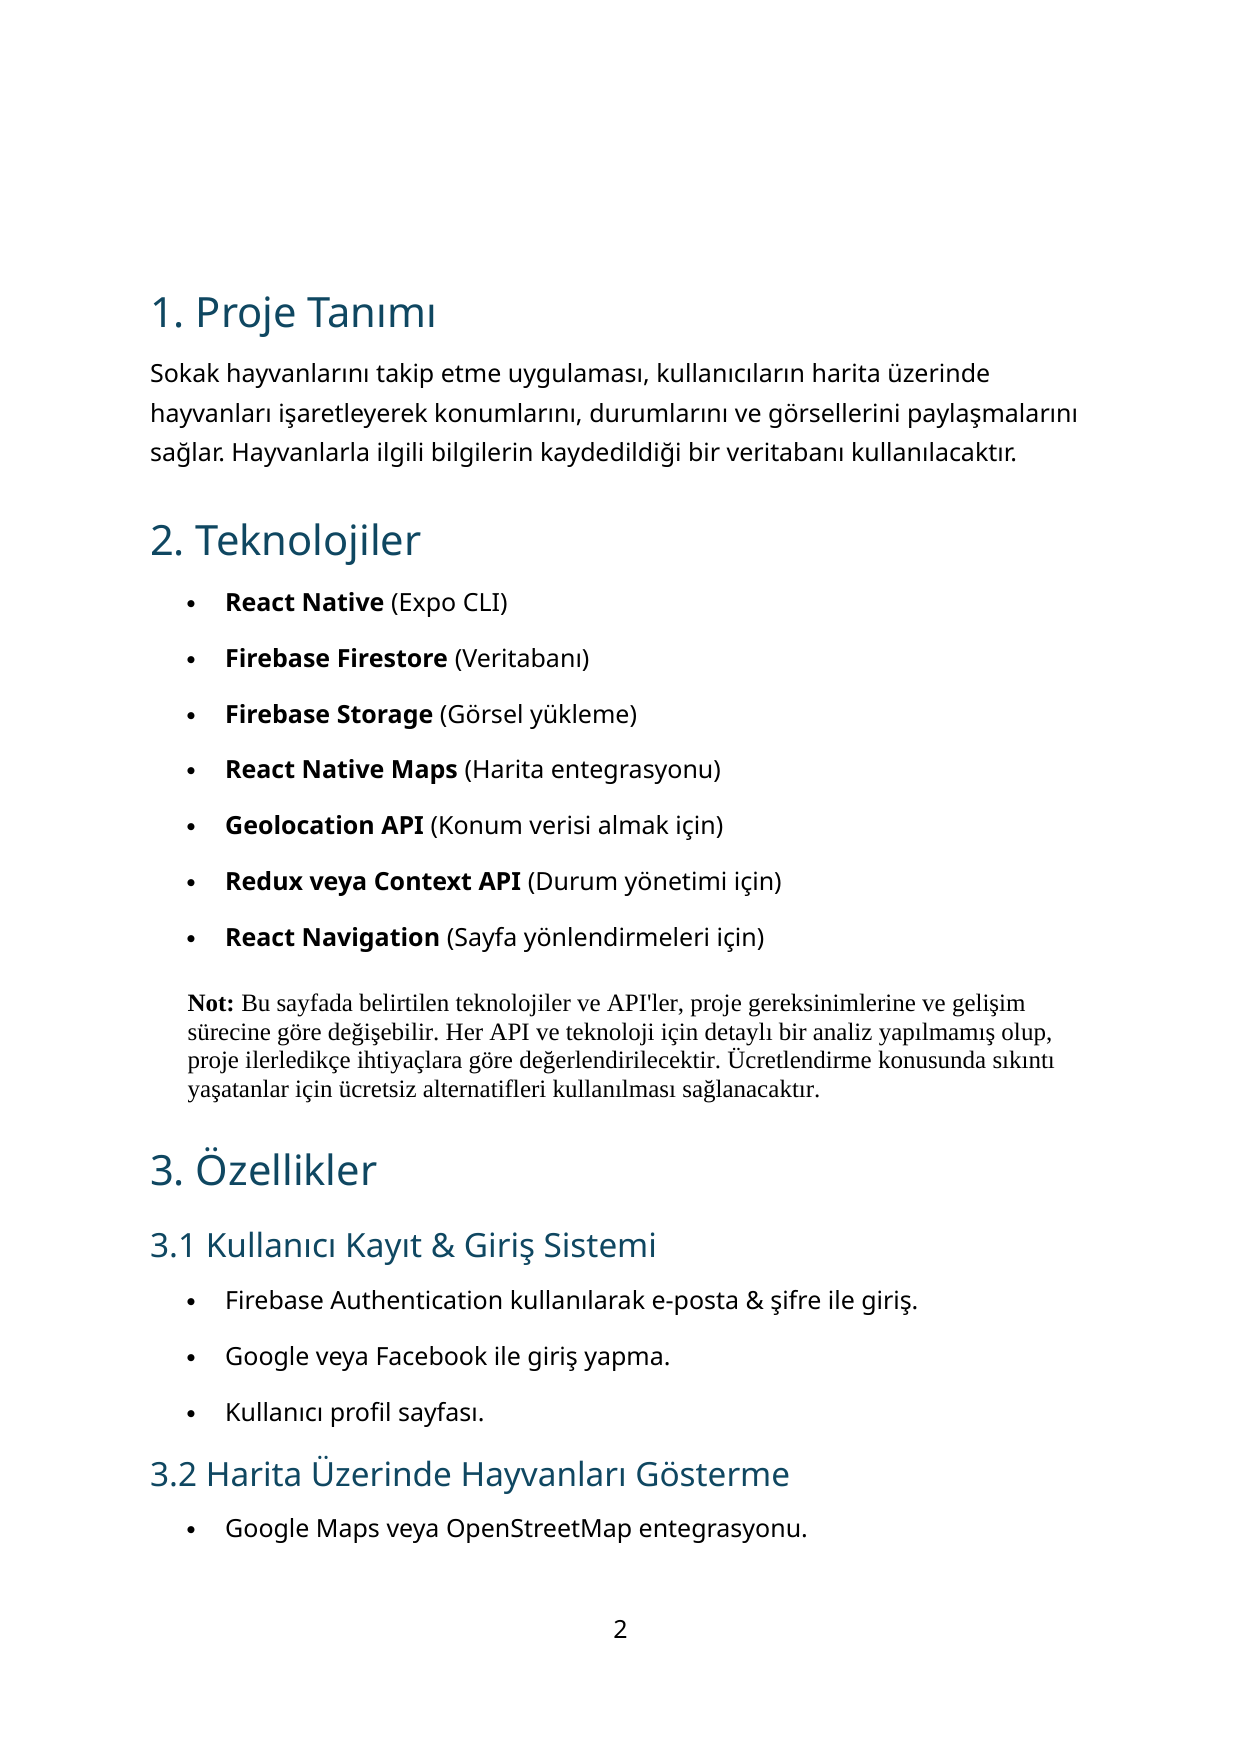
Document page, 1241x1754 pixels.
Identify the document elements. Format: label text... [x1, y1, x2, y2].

list Kullanıcı profil sayfası. [187, 1394, 1090, 1428]
list Geolocation API (Konum verisi almak için) [187, 808, 1090, 842]
list Firebase Authentication kullanılarak e-posta & şifre ile giriş. [187, 1283, 1090, 1317]
subtitle 3.2 Harita Üzerinde Hayvanları Gösterme [150, 1450, 1090, 1496]
list Firebase Storage (Görsel yükleme) [187, 696, 1090, 730]
list React Native (Expo CLI) [187, 584, 1090, 619]
list Redux veya Context API (Durum yönetimi için) [187, 864, 1090, 898]
subtitle 1. Proje Tanımı [150, 282, 1090, 339]
list Firebase Firestore (Veritabanı) [187, 640, 1090, 674]
list Google Maps veya OpenStreetMap entegrasyonu. [187, 1511, 1090, 1545]
subtitle 3.1 Kullanıcı Kayıt & Giriş Sistemi [150, 1222, 1090, 1268]
subtitle 3. Özellikler [150, 1140, 1090, 1197]
text Sokak hayvanlarını takip etme uygulaması, kullanıcıların harita üzerinde hayvanları işaretleyerek konumlarını, durumlarını ve görsellerini paylaşmalarını sağlar. Hayvanlarla ilgili bilgilerin kaydedildiği bir veritabanı kullanılacaktır. [150, 356, 1090, 468]
list Google veya Facebook ile giriş yapma. [187, 1339, 1090, 1373]
list React Native Maps (Harita entegrasyonu) [187, 752, 1090, 786]
subtitle 2. Teknolojiler [150, 511, 1090, 568]
list React Navigation (Sayfa yönlendirmeleri için) [187, 919, 1090, 954]
text Not: Bu sayfada belirtilen teknolojiler ve API'ler, proje gereksinimlerine ve gelişim sürecine göre değişebilir. Her API ve teknoloji için detaylı bir analiz yapılmamış olup, proje ilerledikçe ihtiyaçlara göre değerlendirilecektir. Ücretlendirme konusunda sıkıntı yaşatanlar için ücretsiz alternatifleri kullanılması sağlanacaktır. [187, 988, 1090, 1103]
